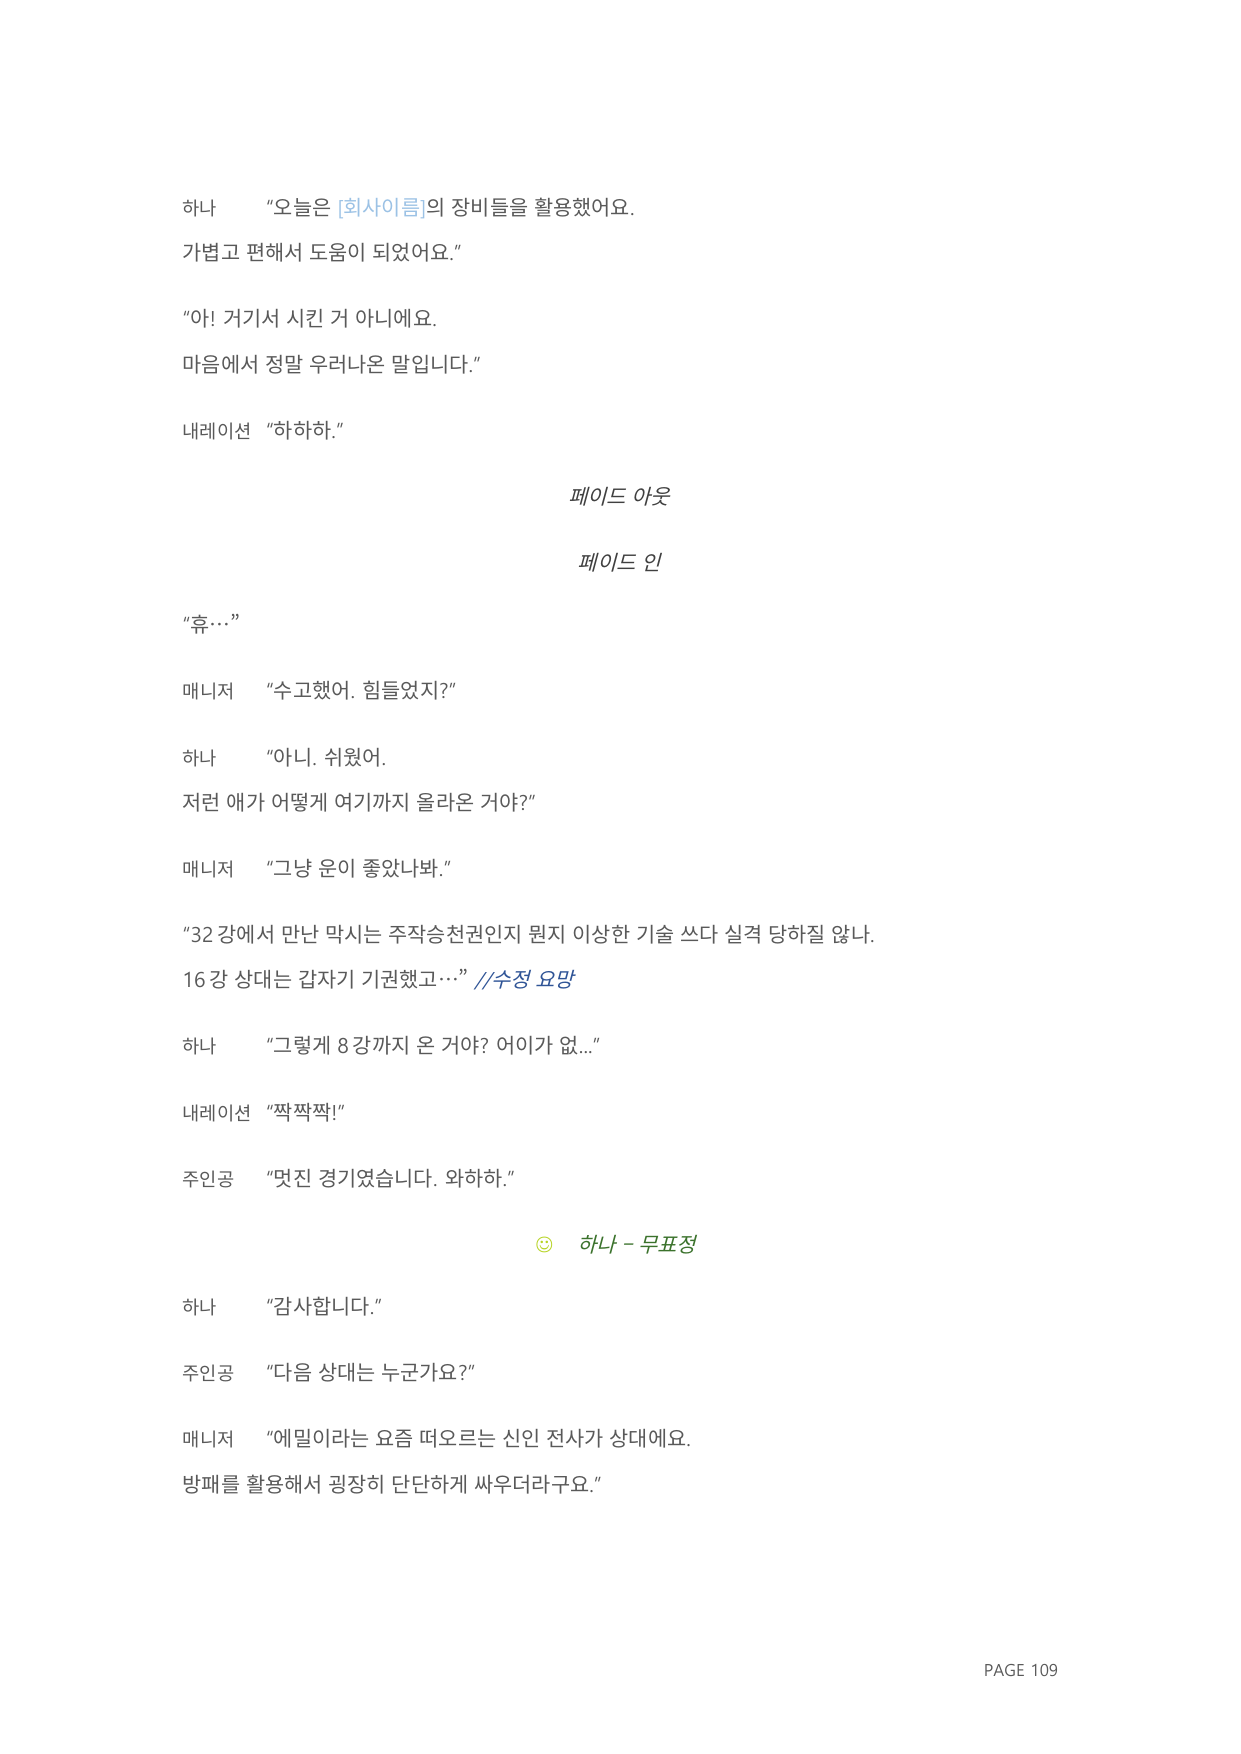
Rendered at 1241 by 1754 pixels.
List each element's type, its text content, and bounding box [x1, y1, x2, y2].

text “휴…” [182, 608, 1058, 639]
text “32강에서 만난 막시는 주작승천권인지 뭔지 이상한 기술 쓰다 실격 당하질 않나. 16강 상대는 갑자기 기권했고…” //수정 요망 [182, 918, 1058, 994]
text 하나 “아니. 쉬웠어. 저런 애가 어떻게 여기까지 올라온 거야?” [182, 741, 1058, 816]
text 페이드 인 [272, 546, 968, 577]
text 내레이션 “짝짝짝!” [182, 1096, 1058, 1126]
text 페이드 아웃 [272, 480, 968, 511]
text 주인공 “멋진 경기였습니다. 와하하.” [182, 1162, 1058, 1192]
text 매니저 “수고했어. 힘들었지?” [182, 674, 1058, 705]
text 매니저 “에밀이라는 요즘 떠오르는 신인 전사가 상대에요. 방패를 활용해서 굉장히 단단하게 싸우더라구요.” [182, 1422, 1058, 1498]
text 하나 “그렇게 8강까지 온 거야? 어이가 없...” [182, 1030, 1058, 1060]
text 하나 “오늘은 [회사이름]의 장비들을 활용했어요. 가볍고 편해서 도움이 되었어요.” [182, 191, 1058, 267]
text 주인공 “다음 상대는 누군가요?” [182, 1356, 1058, 1387]
text 하나 “감사합니다.” [182, 1290, 1058, 1320]
text 매니저 “그냥 운이 좋았나봐.” [182, 852, 1058, 882]
text 내레이션 “하하하.” [182, 414, 1058, 444]
text “아! 거기서 시킨 거 아니에요. 마음에서 정말 우러나온 말입니다.” [182, 303, 1058, 378]
text 하나 – 무표정 [266, 1228, 968, 1258]
